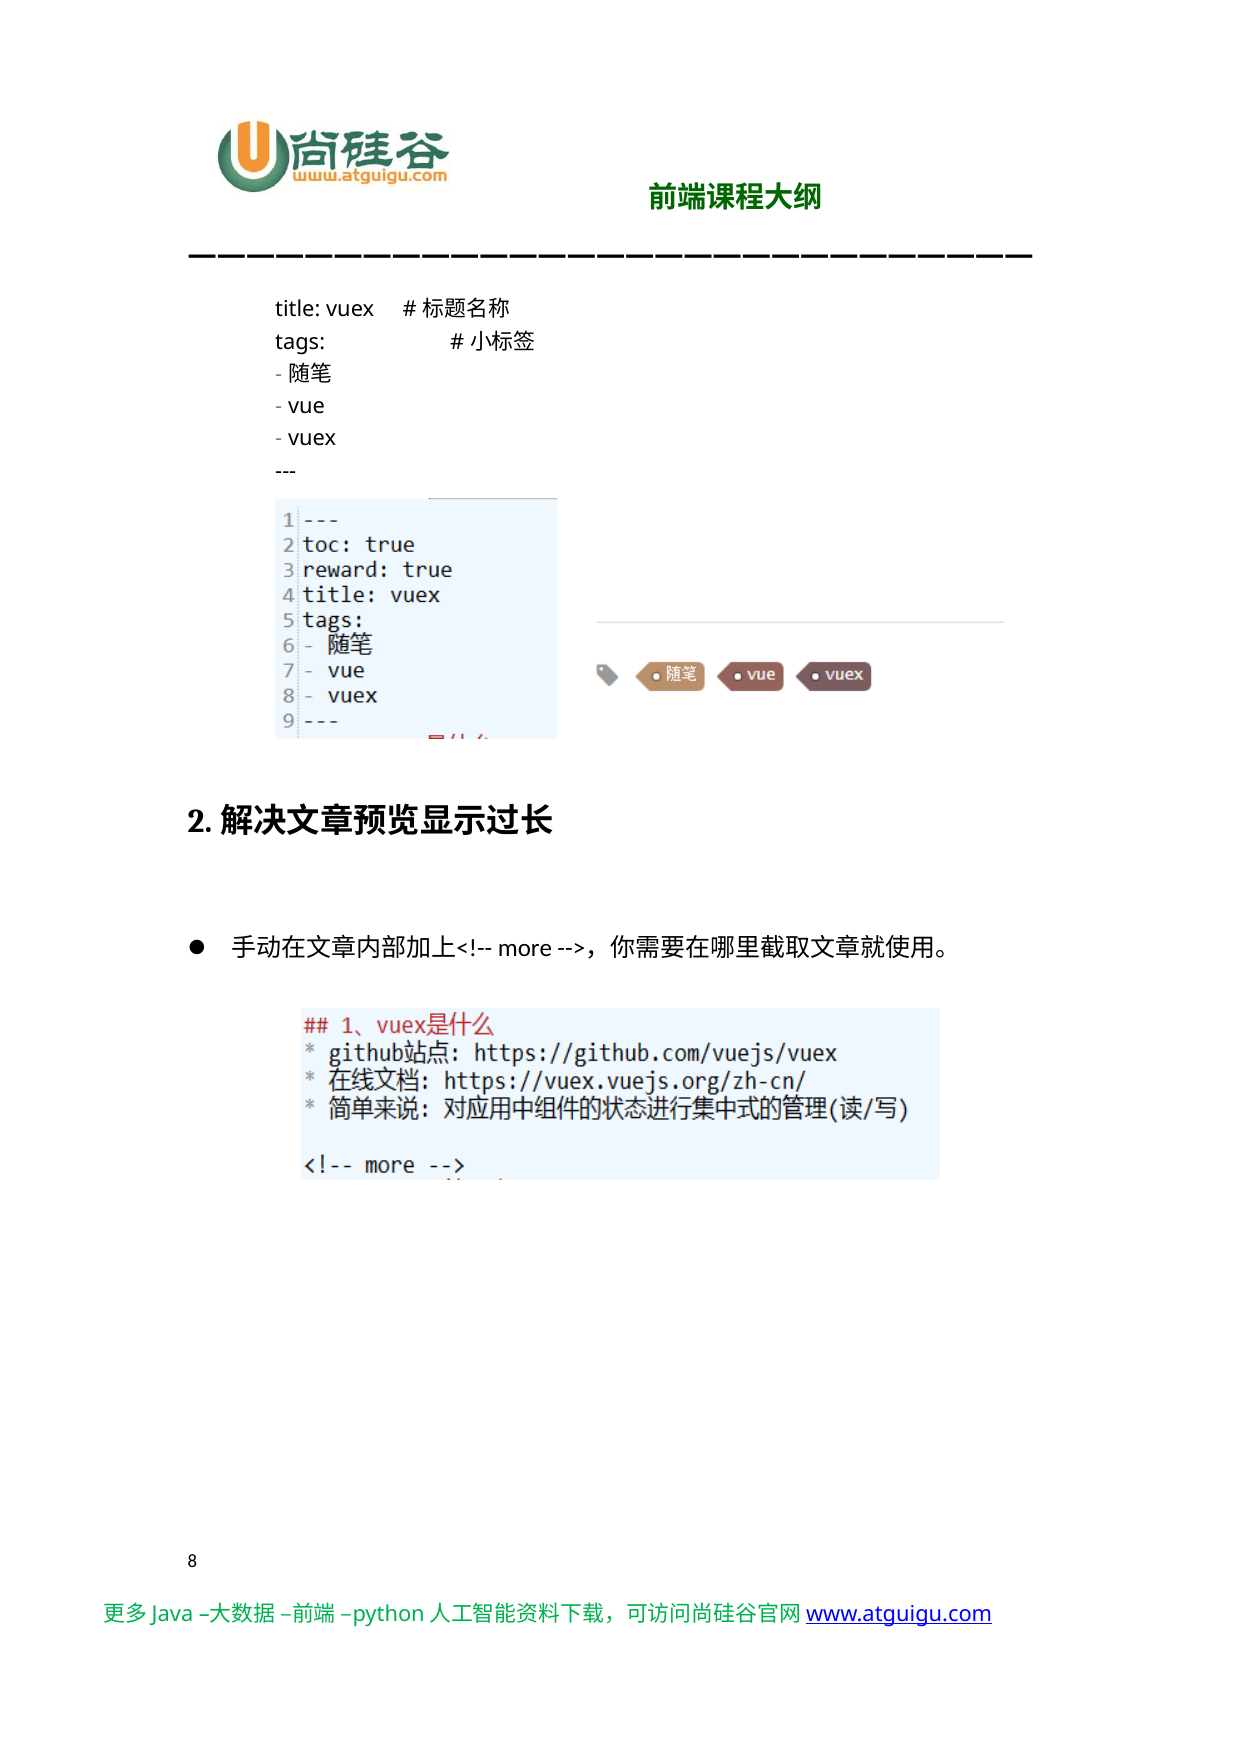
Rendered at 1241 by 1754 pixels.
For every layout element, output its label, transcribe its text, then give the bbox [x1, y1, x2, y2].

picture [275, 498, 1004, 739]
list --- toc: true # 是否有目录 reward: true # 是否有打赏 title: vuex # 标题名称 tags: # 小标签 - 随笔 - vue - vuex --- [231, 291, 1053, 486]
subtitle 解决文章预览显示过长 [187, 786, 1053, 851]
picture [300, 1008, 940, 1180]
picture [187, 101, 479, 208]
list 手动在文章内部加上<!-- more -->，你需要在哪里截取文章就使用。 [187, 913, 1053, 978]
